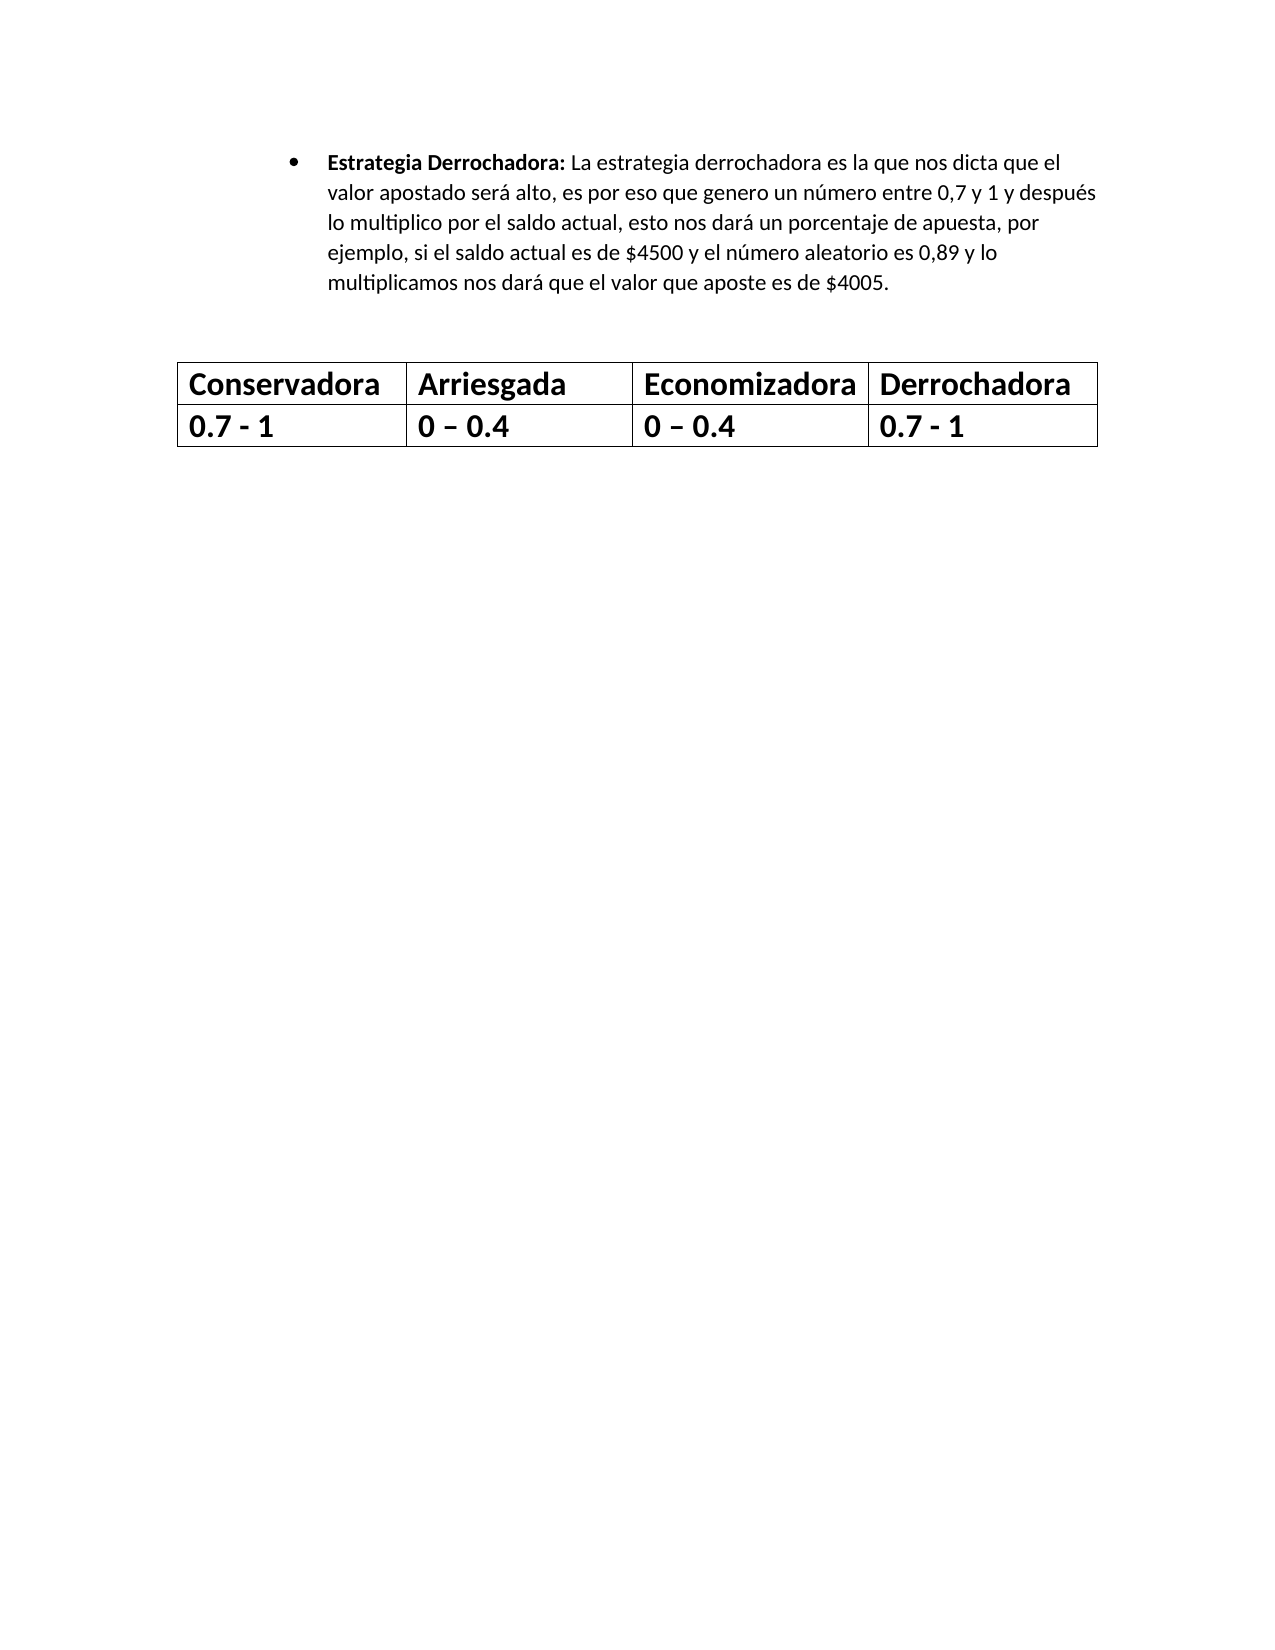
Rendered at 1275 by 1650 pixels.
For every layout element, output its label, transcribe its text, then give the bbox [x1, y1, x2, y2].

table_cell 0 – 0.4 [407, 405, 632, 446]
table_cell 0 – 0.4 [633, 405, 868, 446]
table_header Economizadora [633, 363, 868, 404]
table_header Derrochadora [869, 363, 1097, 404]
list Estrategia Derrochadora: La estrategia derrochadora es la que nos dicta que el valor apostado será alto, es por eso que genero un número entre 0,7 y 1 y después lo multiplico por el saldo actual, esto nos dará un porcentaje de apuesta, por ejemplo, si el saldo actual es de $4500 y el número aleatorio es 0,89 y lo multiplicamos nos dará que el valor que aposte es de $4005. [290, 148, 1098, 296]
table_cell 0.7 - 1 [178, 405, 406, 446]
table_header Arriesgada [407, 363, 632, 404]
table_cell 0.7 - 1 [869, 405, 1097, 446]
table_header Conservadora [178, 363, 406, 404]
